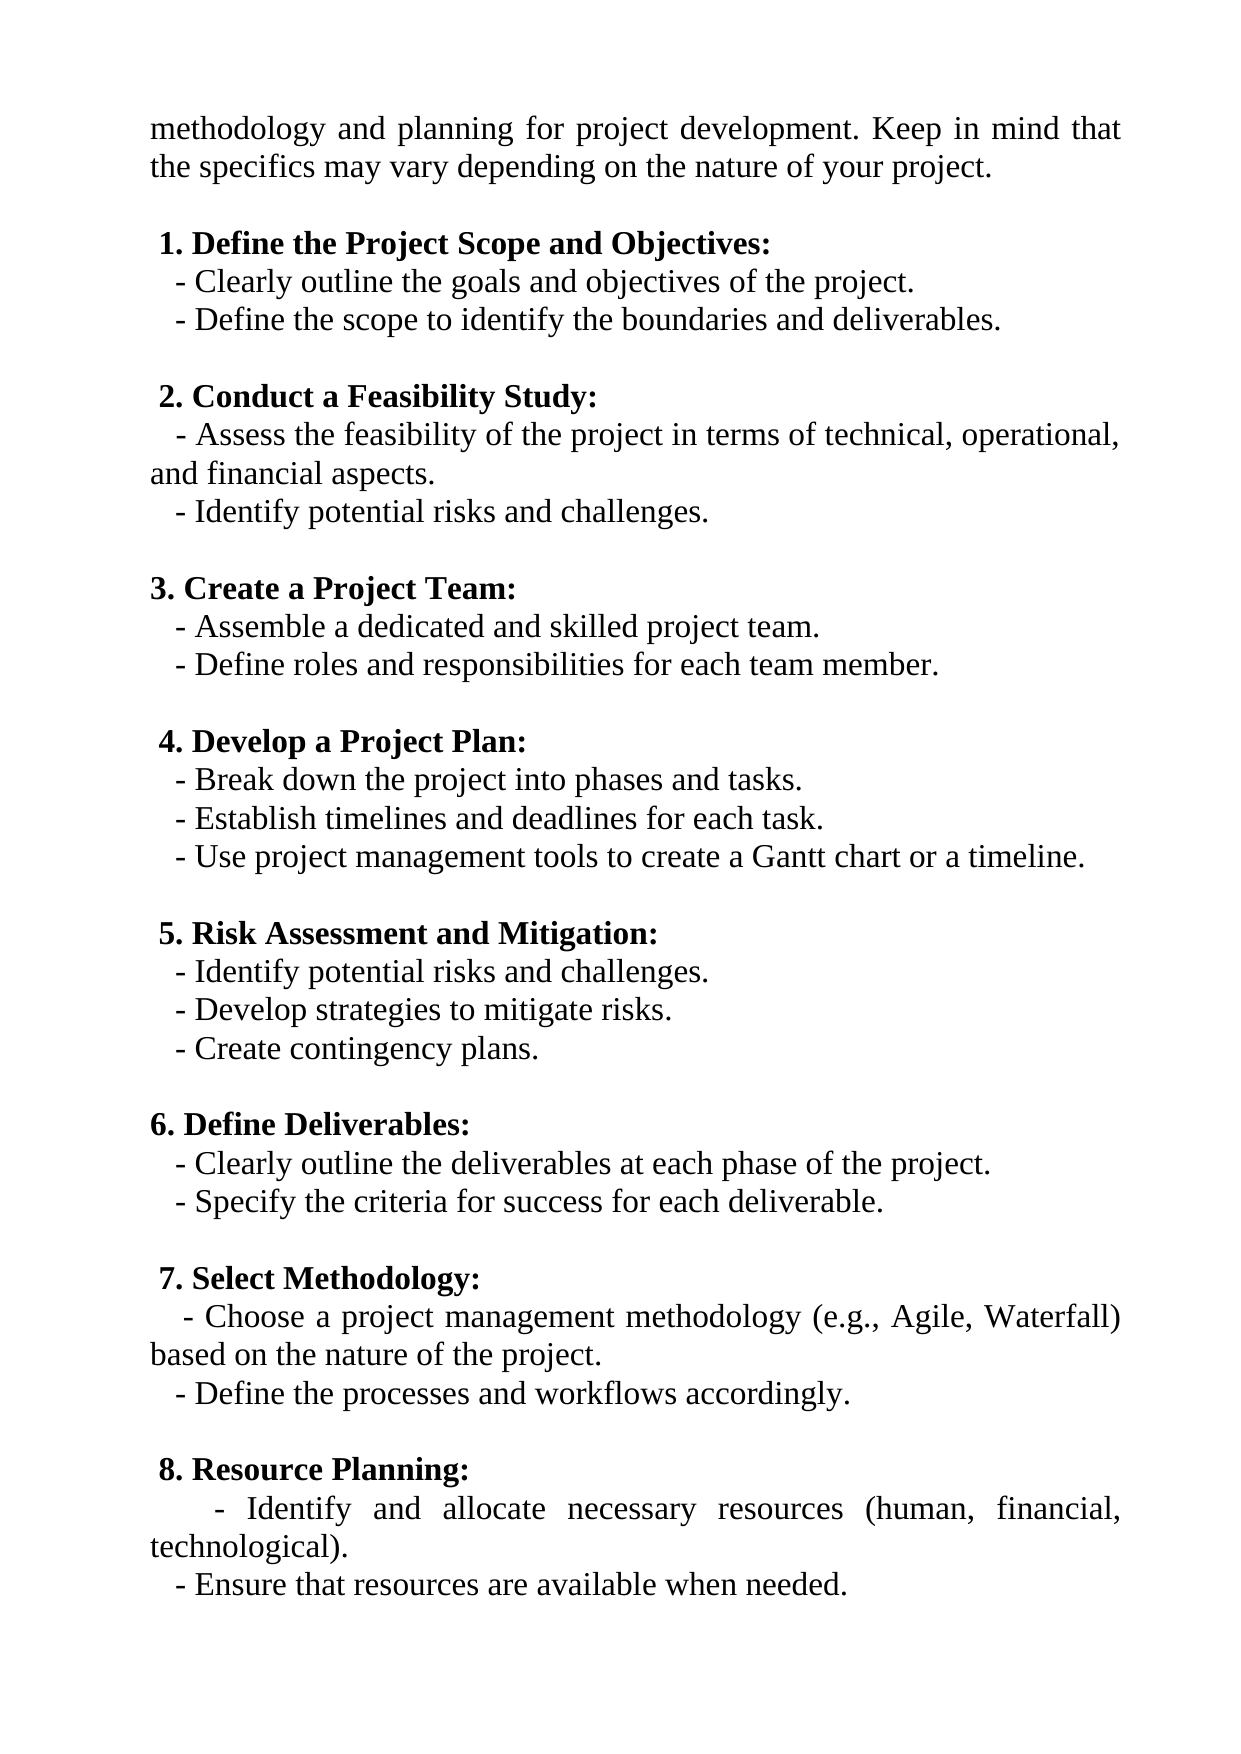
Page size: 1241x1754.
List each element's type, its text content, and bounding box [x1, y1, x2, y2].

text - Create contingency plans. [150, 1028, 1122, 1066]
text - Clearly outline the deliverables at each phase of the project. [150, 1143, 1122, 1181]
text 4. Develop a Project Plan: [150, 721, 1122, 759]
text - Identify potential risks and challenges. [150, 491, 1122, 529]
text 8. Resource Planning: [150, 1449, 1122, 1488]
text - Choose a project management methodology (e.g., Agile, Waterfall) based on the nature of the project. [150, 1296, 1122, 1373]
text - Define the scope to identify the boundaries and deliverables. [150, 299, 1122, 338]
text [150, 108, 1122, 184]
text - Clearly outline the goals and objectives of the project. [150, 261, 1122, 299]
text - Establish timelines and deadlines for each task. [150, 798, 1122, 836]
text - Break down the project into phases and tasks. [150, 759, 1122, 798]
text - Assess the feasibility of the project in terms of technical, operational, and financial aspects. [150, 414, 1122, 491]
text - Ensure that resources are available when needed. [150, 1564, 1122, 1603]
text - Define the processes and workflows accordingly. [150, 1373, 1122, 1411]
text - Specify the criteria for success for each deliverable. [150, 1181, 1122, 1219]
text - Define roles and responsibilities for each team member. [150, 644, 1122, 683]
text - Assemble a dedicated and skilled project team. [150, 606, 1122, 644]
text 2. Conduct a Feasibility Study: [150, 376, 1122, 414]
text 3. Create a Project Team: [150, 568, 1122, 606]
text 6. Define Deliverables: [150, 1104, 1122, 1143]
text 1. Define the Project Scope and Objectives: [150, 223, 1122, 261]
text 5. Risk Assessment and Mitigation: [150, 913, 1122, 951]
text - Develop strategies to mitigate risks. [150, 989, 1122, 1028]
text - Use project management tools to create a Gantt chart or a timeline. [150, 836, 1122, 874]
text - Identify potential risks and challenges. [150, 951, 1122, 989]
text 7. Select Methodology: [150, 1258, 1122, 1296]
text - Identify and allocate necessary resources (human, financial, technological). [150, 1488, 1122, 1564]
